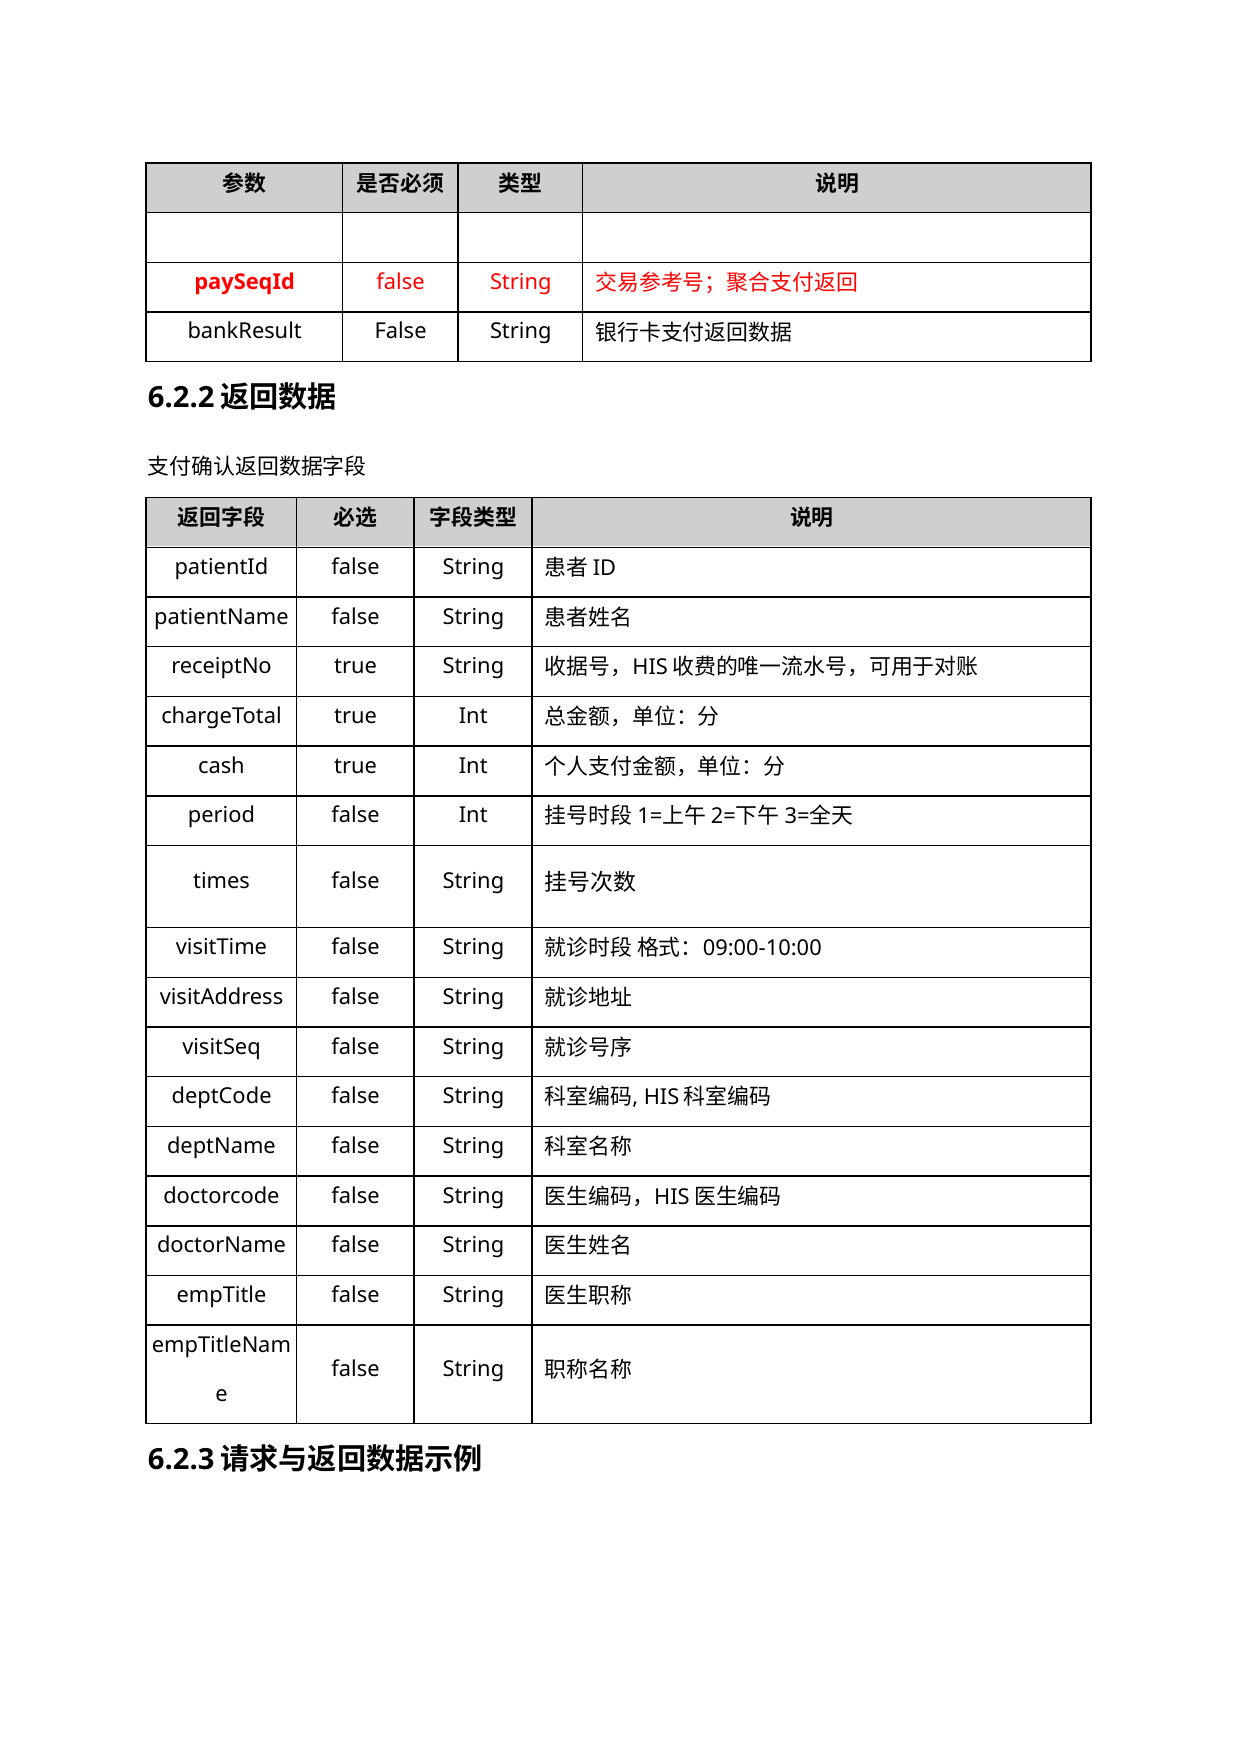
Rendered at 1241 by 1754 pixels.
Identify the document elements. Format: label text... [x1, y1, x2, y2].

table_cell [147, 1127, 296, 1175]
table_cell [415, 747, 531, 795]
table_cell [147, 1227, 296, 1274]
subtitle 6.2.3请求与返回数据示例 [148, 1424, 1092, 1489]
text 支付确认返回数据字段 [148, 448, 1092, 481]
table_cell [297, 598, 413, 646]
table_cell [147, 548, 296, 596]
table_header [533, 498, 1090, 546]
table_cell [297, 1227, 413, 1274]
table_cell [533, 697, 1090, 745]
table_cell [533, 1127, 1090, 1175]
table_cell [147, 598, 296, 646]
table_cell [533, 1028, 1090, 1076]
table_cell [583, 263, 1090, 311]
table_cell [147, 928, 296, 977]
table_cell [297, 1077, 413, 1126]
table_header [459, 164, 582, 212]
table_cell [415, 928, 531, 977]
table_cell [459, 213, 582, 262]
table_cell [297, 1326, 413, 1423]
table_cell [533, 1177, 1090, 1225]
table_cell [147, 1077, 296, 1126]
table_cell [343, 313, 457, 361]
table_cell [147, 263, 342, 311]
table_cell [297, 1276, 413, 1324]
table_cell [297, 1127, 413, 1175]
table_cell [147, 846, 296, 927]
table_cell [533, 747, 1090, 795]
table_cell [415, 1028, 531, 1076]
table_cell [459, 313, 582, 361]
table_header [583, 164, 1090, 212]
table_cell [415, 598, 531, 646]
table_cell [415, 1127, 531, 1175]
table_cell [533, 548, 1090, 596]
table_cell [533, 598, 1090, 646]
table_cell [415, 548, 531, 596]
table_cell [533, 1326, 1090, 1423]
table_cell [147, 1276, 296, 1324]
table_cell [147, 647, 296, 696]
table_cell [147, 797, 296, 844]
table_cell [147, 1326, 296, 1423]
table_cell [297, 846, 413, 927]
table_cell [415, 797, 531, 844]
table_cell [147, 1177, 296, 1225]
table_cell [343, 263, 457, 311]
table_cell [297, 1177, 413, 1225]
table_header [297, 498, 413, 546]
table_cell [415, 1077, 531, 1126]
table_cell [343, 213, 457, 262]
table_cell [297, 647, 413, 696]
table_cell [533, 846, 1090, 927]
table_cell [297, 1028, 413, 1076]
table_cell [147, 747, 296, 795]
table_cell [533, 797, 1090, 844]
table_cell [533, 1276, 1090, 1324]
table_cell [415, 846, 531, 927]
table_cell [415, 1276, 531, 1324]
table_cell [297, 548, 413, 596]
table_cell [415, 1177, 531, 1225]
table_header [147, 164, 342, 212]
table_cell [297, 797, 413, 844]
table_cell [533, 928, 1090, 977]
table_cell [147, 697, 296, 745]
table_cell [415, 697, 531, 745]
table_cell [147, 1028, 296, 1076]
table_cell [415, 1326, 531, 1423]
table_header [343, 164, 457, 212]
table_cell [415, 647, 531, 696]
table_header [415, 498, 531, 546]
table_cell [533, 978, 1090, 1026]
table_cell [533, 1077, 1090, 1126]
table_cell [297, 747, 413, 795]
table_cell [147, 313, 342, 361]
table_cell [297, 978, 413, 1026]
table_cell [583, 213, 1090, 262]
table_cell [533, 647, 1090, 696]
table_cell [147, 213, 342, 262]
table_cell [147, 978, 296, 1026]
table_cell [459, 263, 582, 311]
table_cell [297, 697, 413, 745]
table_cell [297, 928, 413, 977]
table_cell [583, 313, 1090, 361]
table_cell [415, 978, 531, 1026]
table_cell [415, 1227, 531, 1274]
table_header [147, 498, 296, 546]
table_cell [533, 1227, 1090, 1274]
subtitle 6.2.2返回数据 [148, 362, 1092, 427]
